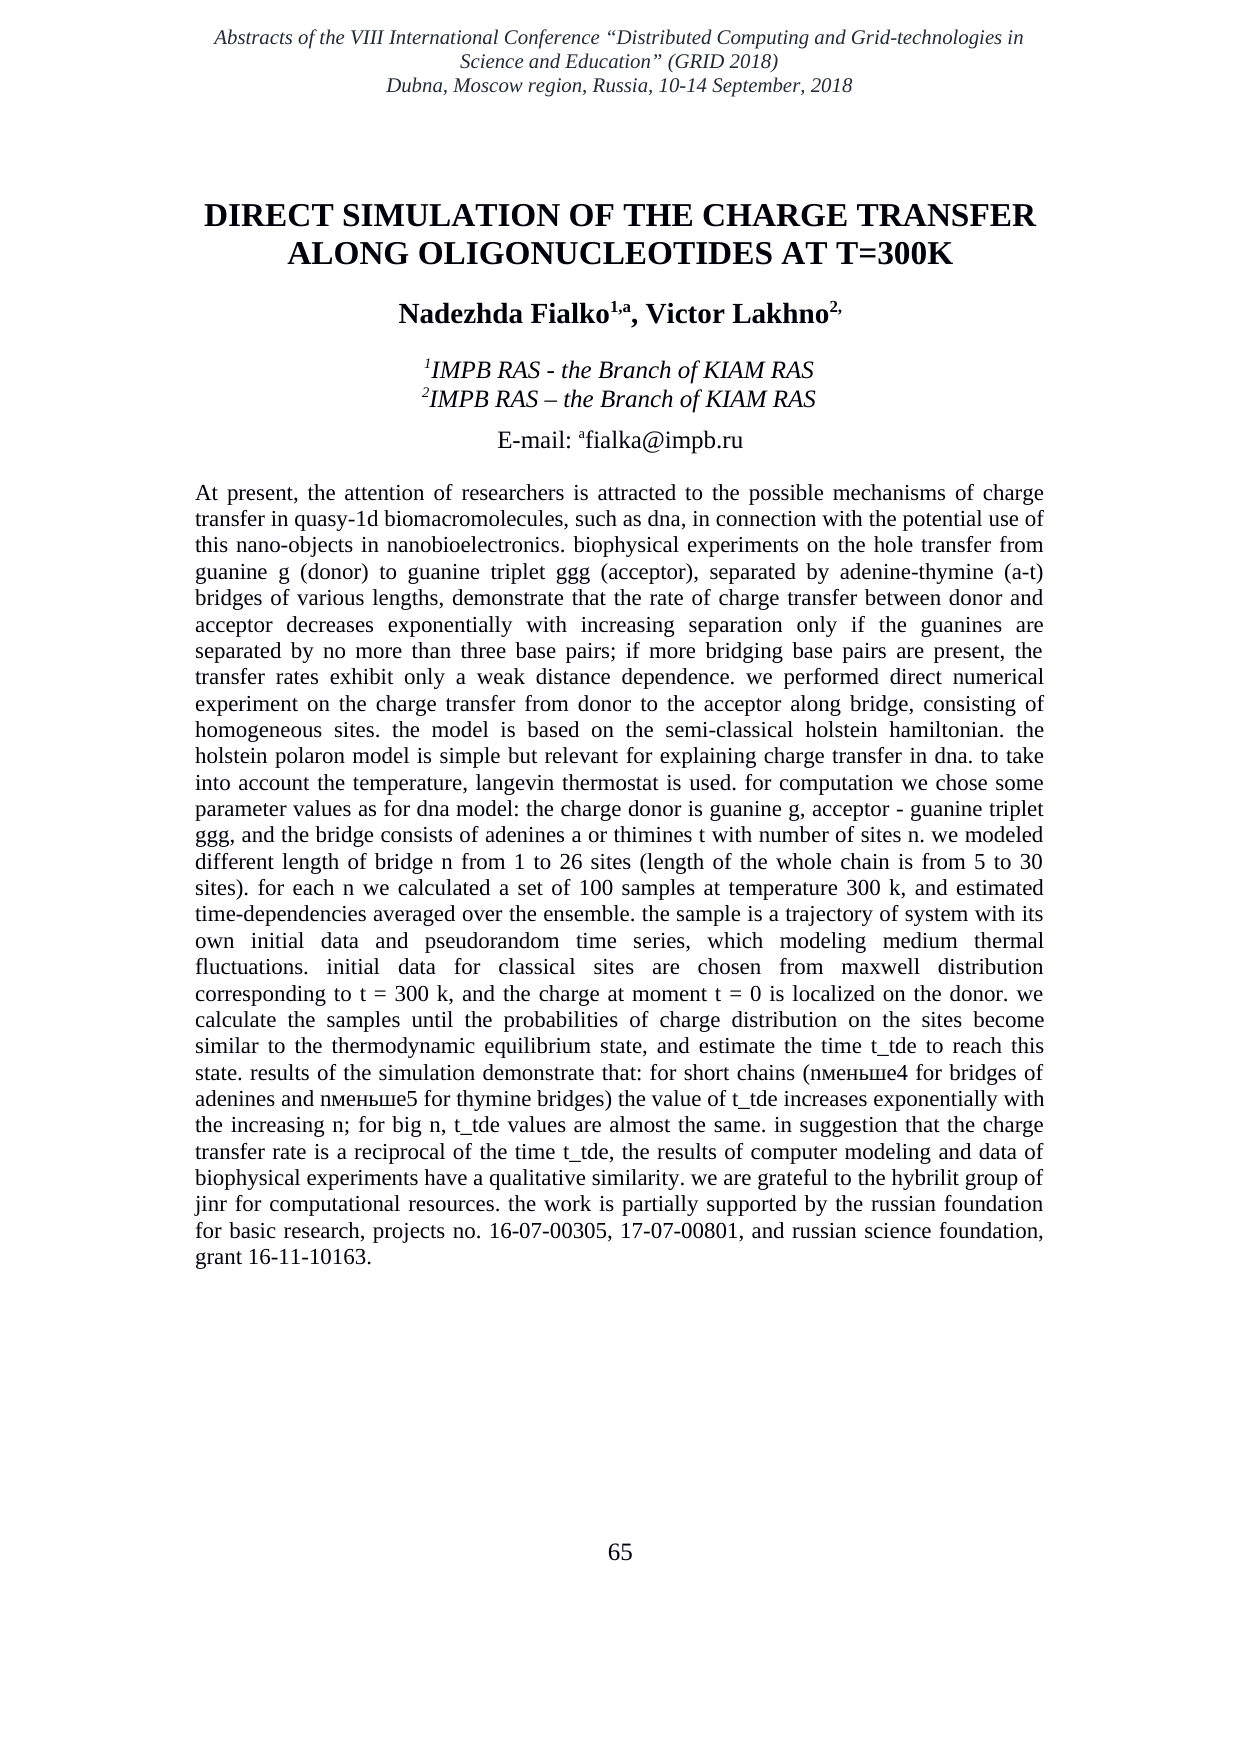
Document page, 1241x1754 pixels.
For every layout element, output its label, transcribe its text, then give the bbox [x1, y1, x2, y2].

text Nadezhda Fialko1,a, Victor Lakhno2, [195, 297, 1045, 330]
title DIRECT SIMULATION OF THE CHARGE TRANSFER ALONG OLIGONUCLEOTIDES AT T=300K [195, 195, 1045, 272]
text 2IMPB RAS – the Branch of KIAM RAS [195, 384, 1045, 413]
text At present, the attention of researchers is attracted to the possible mechanisms of charge transfer in quasy-1d biomacromolecules, such as dna, in connection with the potential use of this nano-objects in nanobioelectronics. biophysical experiments on the hole transfer from guanine g (donor) to guanine triplet ggg (acceptor), separated by adenine-thymine (a-t) bridges of various lengths, demonstrate that the rate of charge transfer between donor and acceptor decreases exponentially with increasing separation only if the guanines are separated by no more than three base pairs; if more bridging base pairs are present, the transfer rates exhibit only a weak distance dependence. we performed direct numerical experiment on the charge transfer from donor to the acceptor along bridge, consisting of homogeneous sites. the model is based on the semi-classical holstein hamiltonian. the holstein polaron model is simple but relevant for explaining charge transfer in dna. to take into account the temperature, langevin thermostat is used. for computation we chose some parameter values as for dna model: the charge donor is guanine g, acceptor - guanine triplet ggg, and the bridge consists of adenines a or thimines t with number of sites n. we modeled different length of bridge n from 1 to 26 sites (length of the whole chain is from 5 to 30 sites). for each n we calculated a set of 100 samples at temperature 300 k, and estimated time-dependencies averaged over the ensemble. the sample is a trajectory of system with its own initial data and pseudorandom time series, which modeling medium thermal fluctuations. initial data for classical sites are chosen from maxwell distribution corresponding to t = 300 k, and the charge at moment t = 0 is localized on the donor. we calculate the samples until the probabilities of charge distribution on the sites become similar to the thermodynamic equilibrium state, and estimate the time t_tde to reach this state. results of the simulation demonstrate that: for short chains (nменьше4 for bridges of adenines and nменьше5 for thymine bridges) the value of t_tde increases exponentially with the increasing n; for big n, t_tde values are almost the same. in suggestion that the charge transfer rate is a reciprocal of the time t_tde, the results of computer modeling and data of biophysical experiments have a qualitative similarity. we are grateful to the hybrilit group of jinr for computational resources. the work is partially supported by the russian foundation for basic research, projects no. 16-07-00305, 17-07-00801, and russian science foundation, grant 16-11-10163. [195, 479, 1045, 1269]
text 1IMPB RAS - the Branch of KIAM RAS [195, 355, 1045, 384]
text E-mail: afialka@impb.ru [195, 425, 1045, 454]
